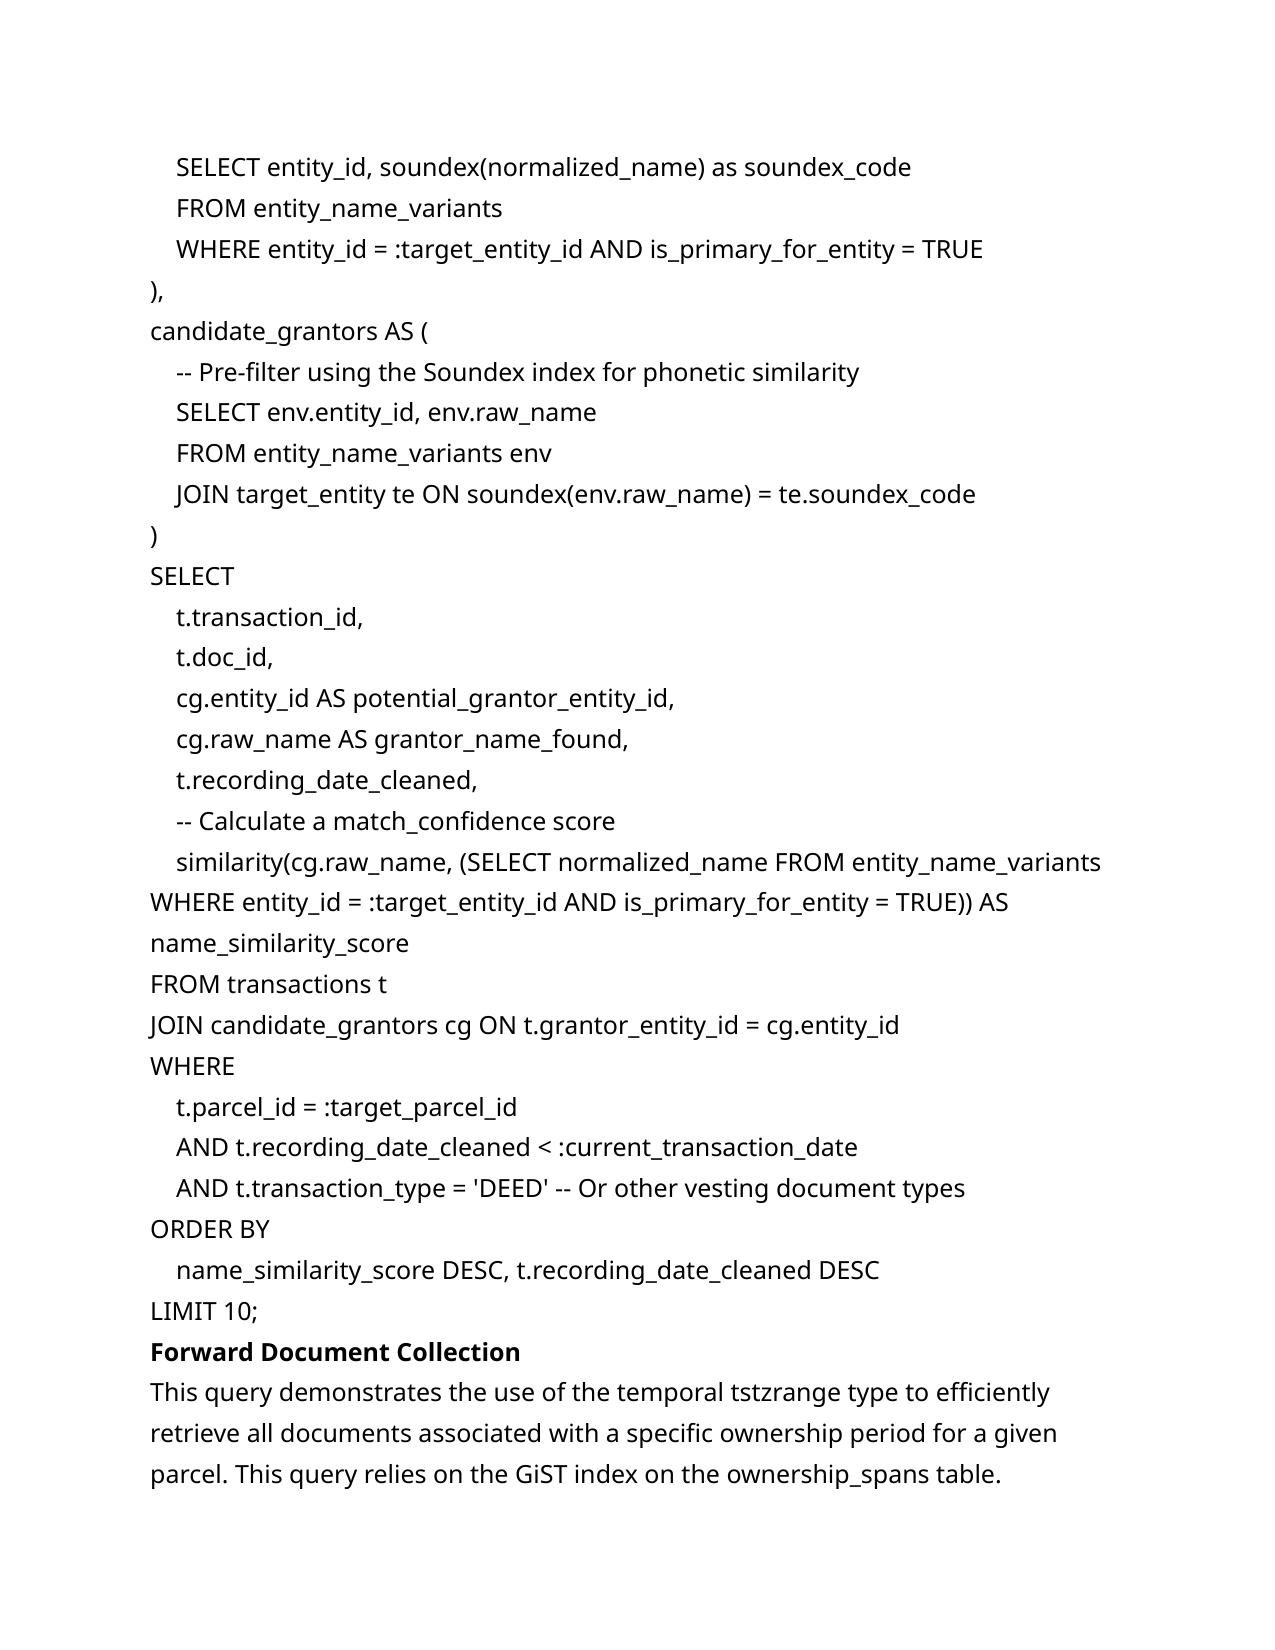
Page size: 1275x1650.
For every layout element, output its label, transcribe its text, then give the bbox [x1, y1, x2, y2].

text similarity(cg.raw_name, (SELECT normalized_name FROM entity_name_variants WHERE entity_id = :target_entity_id AND is_primary_for_entity = TRUE)) AS name_similarity_score [150, 844, 1125, 960]
text JOIN target_entity te ON soundex(env.raw_name) = te.soundex_code [150, 477, 1125, 511]
text SELECT env.entity_id, env.raw_name [150, 395, 1125, 429]
text t.doc_id, [150, 640, 1125, 674]
text SELECT [150, 558, 1125, 592]
text FROM entity_name_variants env [150, 436, 1125, 470]
text t.transaction_id, [150, 599, 1125, 633]
text FROM transactions t [150, 967, 1125, 1001]
text WHERE entity_id = :target_entity_id AND is_primary_for_entity = TRUE [150, 232, 1125, 266]
text ) [150, 517, 1125, 552]
text AND t.recording_date_cleaned < :current_transaction_date [150, 1130, 1125, 1164]
text AND t.transaction_type = 'DEED' -- Or other vesting document types [150, 1171, 1125, 1205]
text t.recording_date_cleaned, [150, 762, 1125, 797]
text WHERE [150, 1048, 1125, 1082]
text LIMIT 10; [150, 1293, 1125, 1327]
text Forward Document Collection [150, 1334, 1125, 1368]
text candidate_grantors AS ( [150, 313, 1125, 347]
text name_similarity_score DESC, t.recording_date_cleaned DESC [150, 1252, 1125, 1287]
text ORDER BY [150, 1212, 1125, 1246]
text -- Calculate a match_confidence score [150, 803, 1125, 837]
text cg.raw_name AS grantor_name_found, [150, 722, 1125, 756]
text FROM entity_name_variants [150, 191, 1125, 225]
text t.parcel_id = :target_parcel_id [150, 1089, 1125, 1123]
text This query demonstrates the use of the temporal tstzrange type to efficiently retrieve all documents associated with a specific ownership period for a given parcel. This query relies on the GiST index on the ownership_spans table. [150, 1375, 1125, 1491]
text JOIN candidate_grantors cg ON t.grantor_entity_id = cg.entity_id [150, 1007, 1125, 1042]
text ), [150, 272, 1125, 307]
text -- Pre-filter using the Soundex index for phonetic similarity [150, 354, 1125, 388]
text cg.entity_id AS potential_grantor_entity_id, [150, 681, 1125, 715]
text SELECT entity_id, soundex(normalized_name) as soundex_code [150, 150, 1125, 184]
